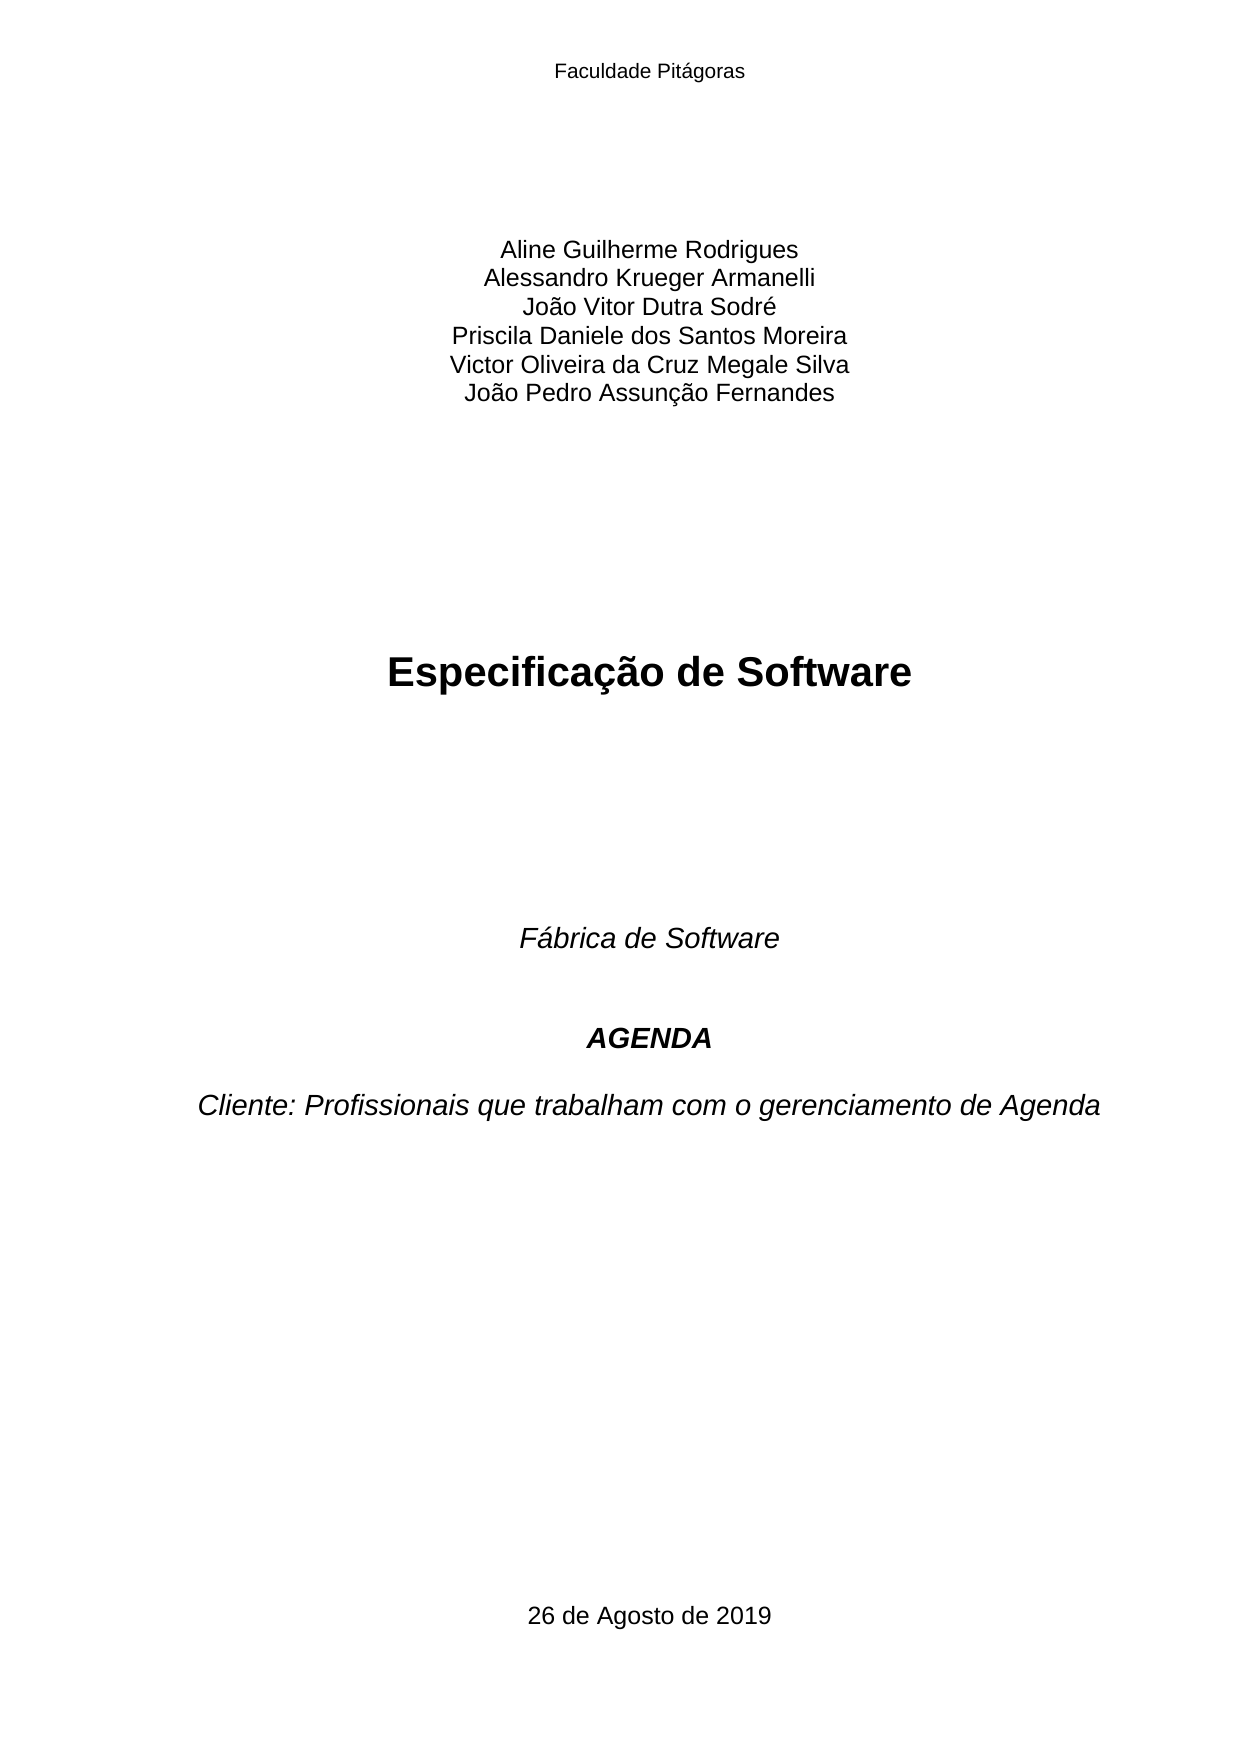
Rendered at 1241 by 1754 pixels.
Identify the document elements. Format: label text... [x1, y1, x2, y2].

text João Vitor Dutra Sodré [177, 292, 1122, 321]
text Alessandro Krueger Armanelli [177, 263, 1122, 292]
text Fábrica de Software [177, 921, 1122, 954]
text AGENDA [177, 988, 1122, 1055]
text João Pedro Assunção Fernandes [177, 378, 1122, 407]
text 26 de Agosto de 2019 [177, 1601, 1122, 1630]
text Priscila Daniele dos Santos Moreira [177, 321, 1122, 350]
text Cliente: Profissionais que trabalham com o gerenciamento de Agenda [177, 1088, 1122, 1122]
text Victor Oliveira da Cruz Megale Silva [177, 350, 1122, 378]
text Especificação de Software [177, 648, 1122, 696]
text Aline Guilherme Rodrigues [177, 235, 1122, 263]
